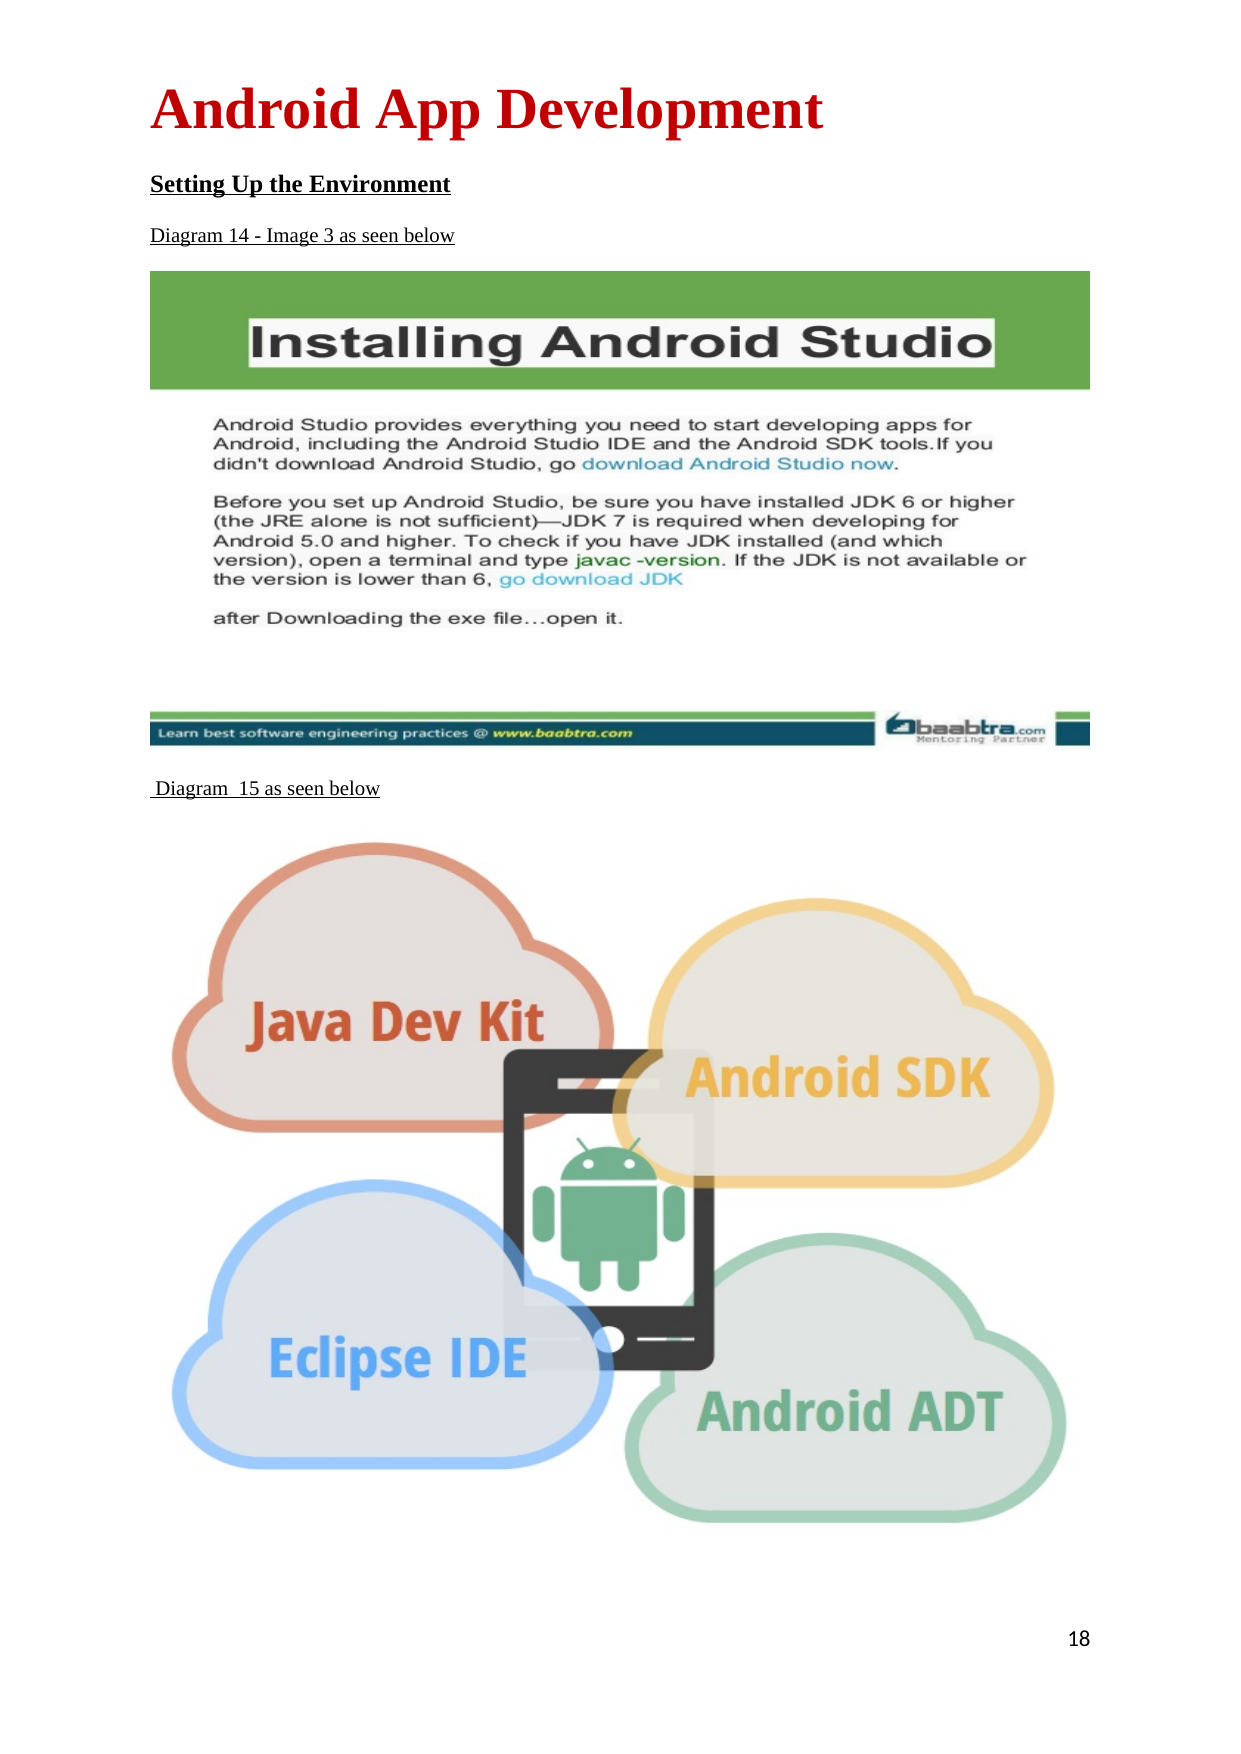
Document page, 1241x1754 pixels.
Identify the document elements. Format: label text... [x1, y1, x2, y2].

text Setting Up the Environment [150, 169, 1090, 198]
picture [150, 271, 1090, 751]
text Diagram 14 - Image 3 as seen below [150, 223, 1090, 247]
text Diagram 15 as seen below [150, 776, 1090, 800]
picture [150, 824, 1091, 1542]
